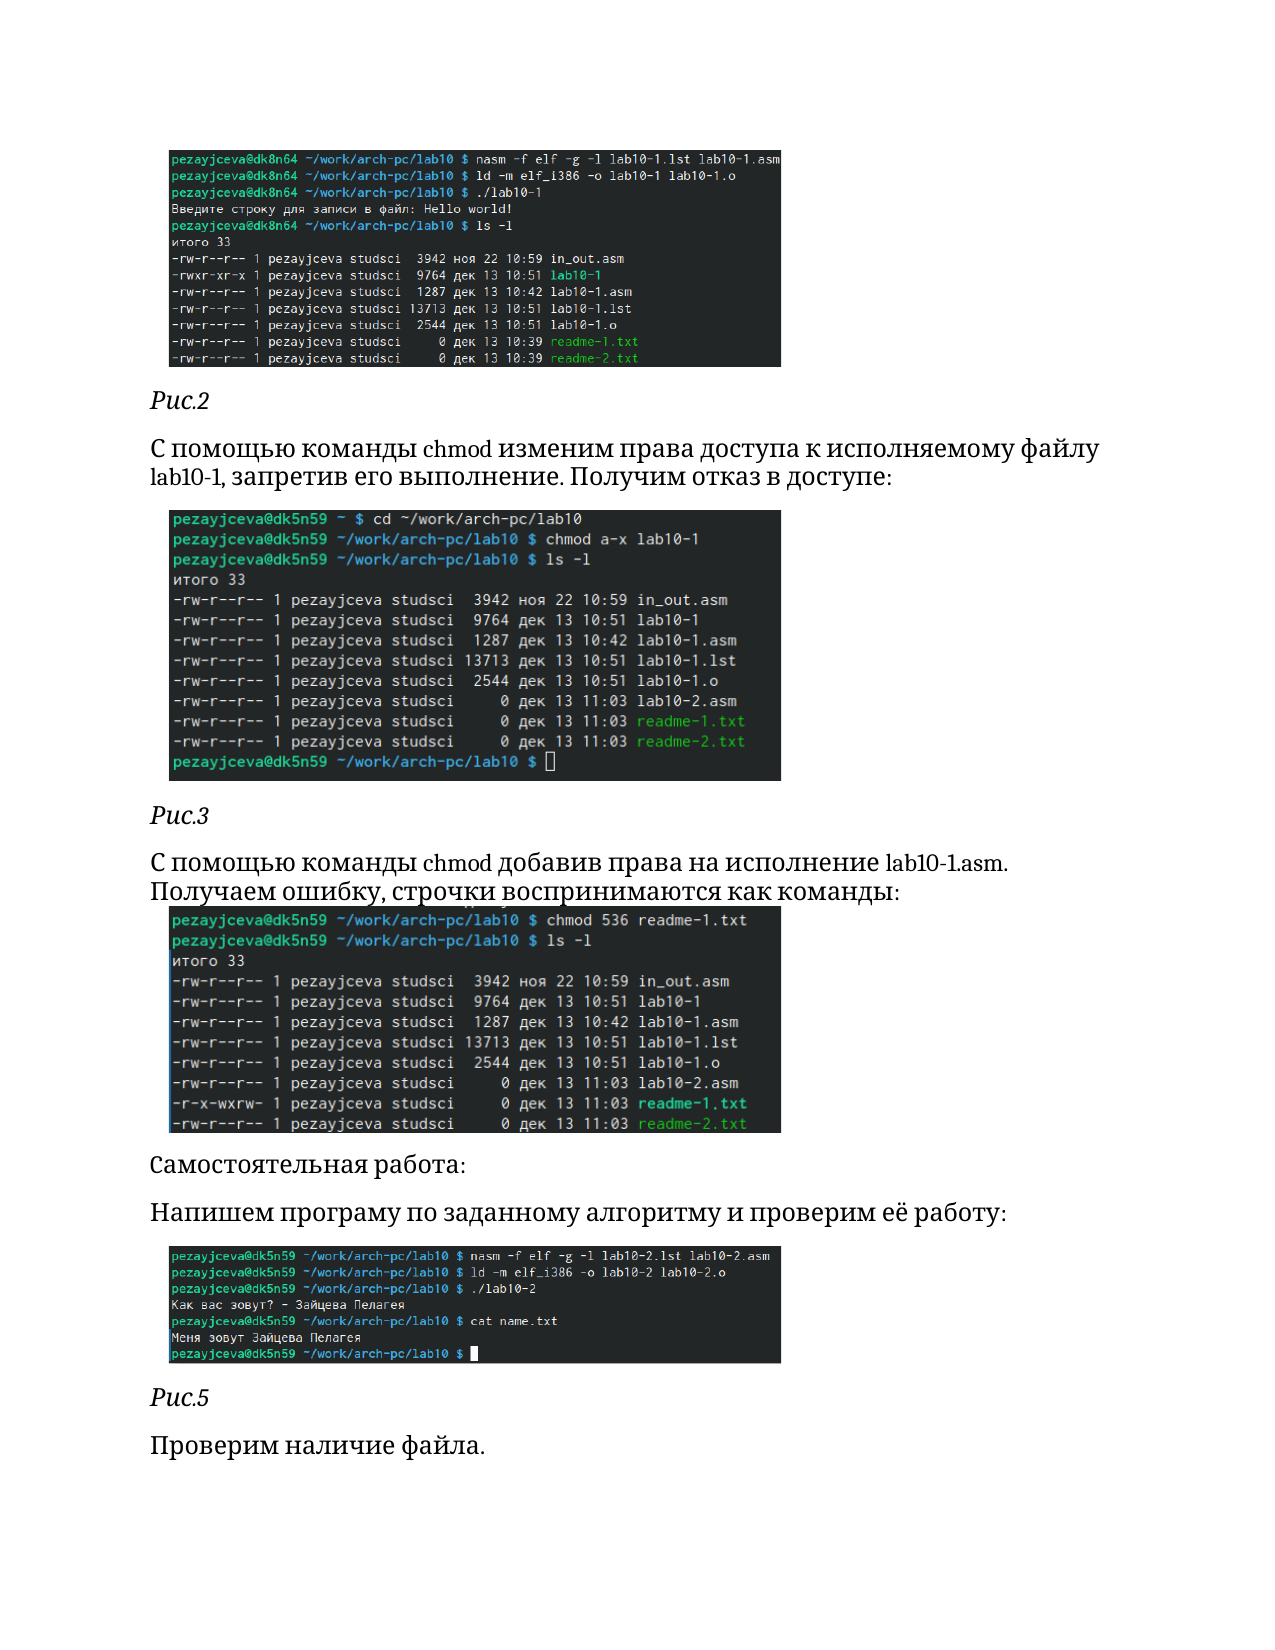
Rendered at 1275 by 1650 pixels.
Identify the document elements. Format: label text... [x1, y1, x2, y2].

text Рис.5 [150, 1384, 1125, 1413]
picture [168, 150, 782, 367]
text С помощью команды chmod изменим права доступа к исполняемому файлу lab10-1, запретив его выполнение. Получим отказ в доступе: [150, 434, 1125, 492]
picture [168, 906, 782, 1133]
text Рис.3 [150, 802, 1125, 830]
text Напишем програму по заданному алгоритму и проверим её работу: [150, 1199, 1125, 1227]
picture [168, 510, 782, 781]
text Рис.2 [150, 387, 1125, 416]
text Проверим наличие файла. [150, 1432, 1125, 1460]
text Cамостоятельная работа: [150, 1151, 1125, 1180]
picture [168, 1246, 782, 1364]
